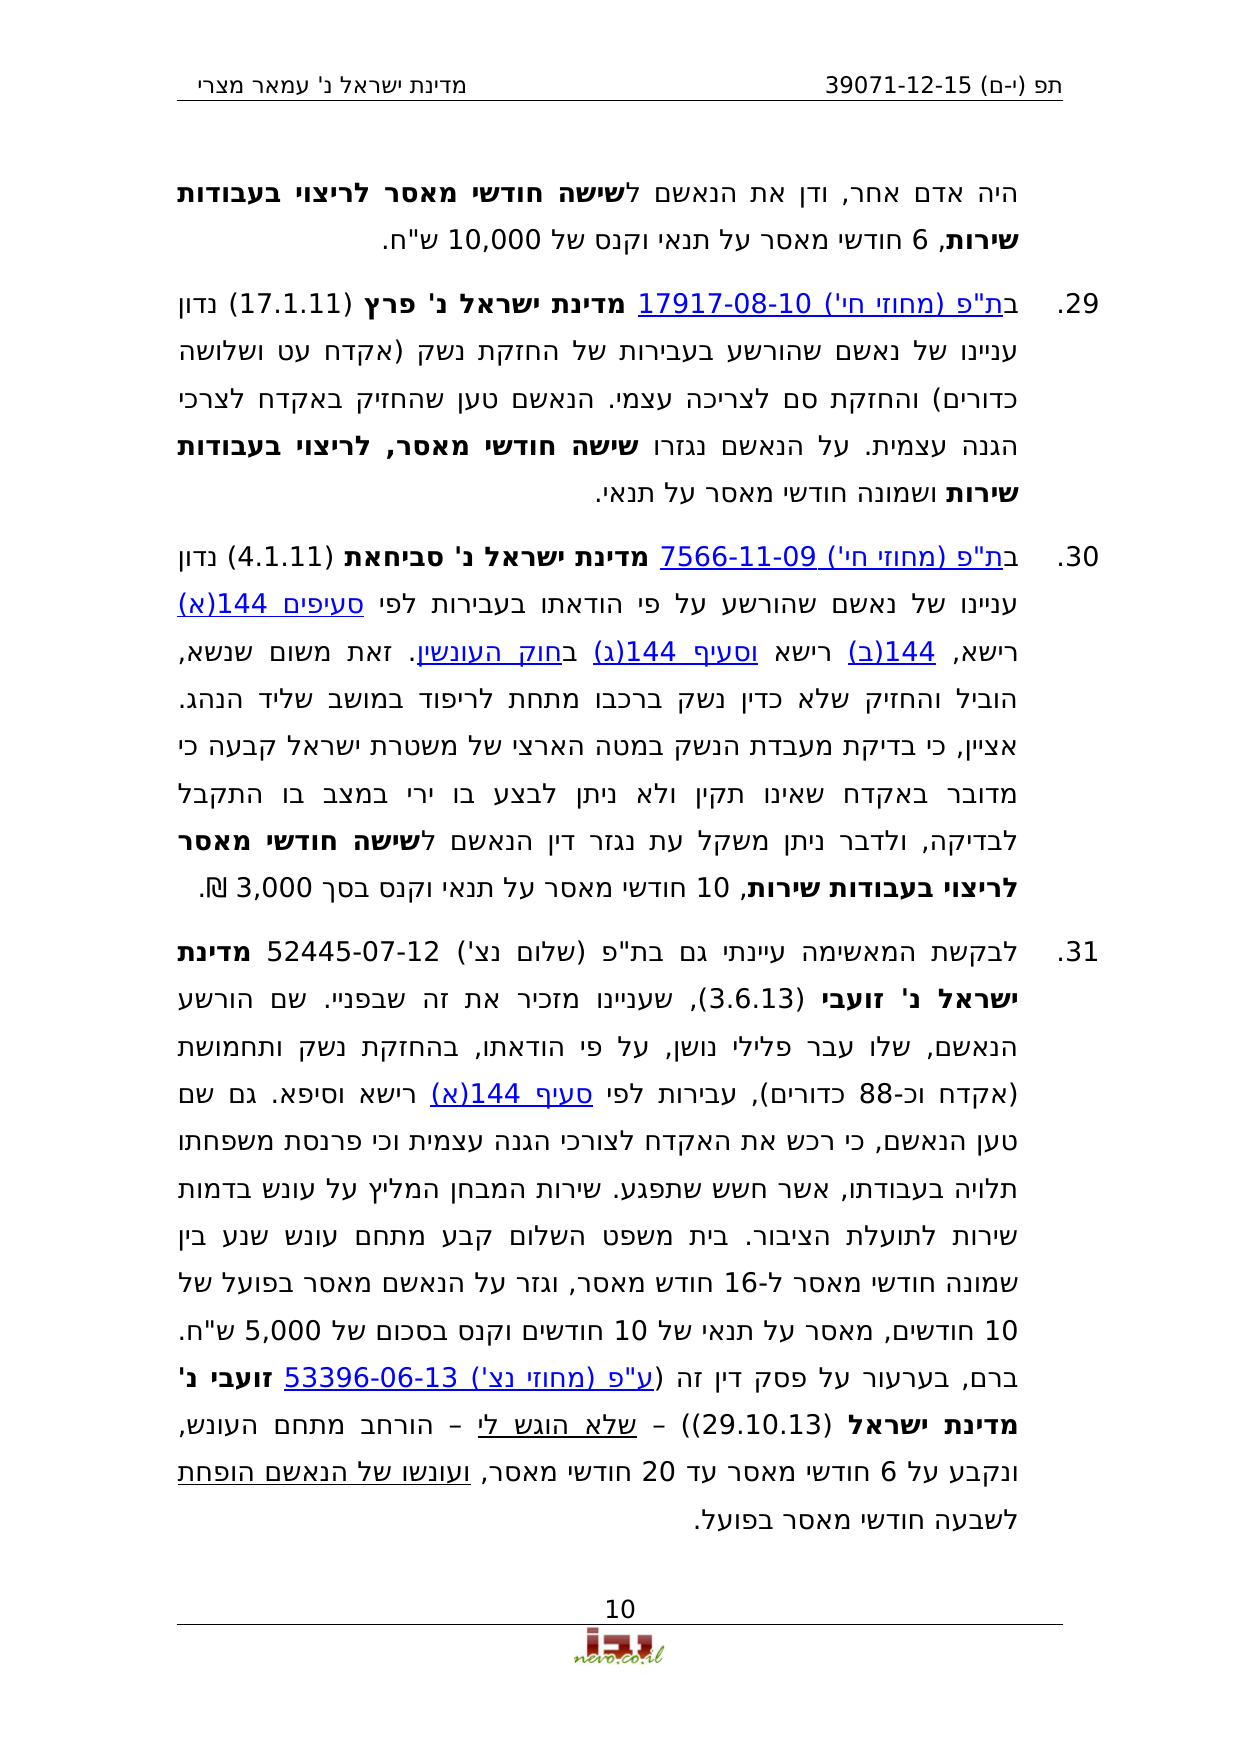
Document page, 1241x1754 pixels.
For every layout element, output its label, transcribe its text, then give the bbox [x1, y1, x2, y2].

list לבקשת המאשימה עיינתי גם בת"פ (שלום נצ') 52445-07-12 מדינת ישראל נ' זועבי (3.6.13), שעניינו מזכיר את זה שבפניי. שם הורשע הנאשם, שלו עבר פלילי נושן, על פי הודאתו, בהחזקת נשק ותחמושת (אקדח וכ-88 כדורים), עבירות לפי סעיף 144(א) רישא וסיפא. גם שם טען הנאשם, כי רכש את האקדח לצורכי הגנה עצמית וכי פרנסת משפחתו תלויה בעבודתו, אשר חשש שתפגע. שירות המבחן המליץ על עונש בדמות שירות לתועלת הציבור. בית משפט השלום קבע מתחם עונש שנע בין שמונה חודשי מאסר ל-16 חודש מאסר, וגזר על הנאשם מאסר בפועל של 10 חודשים, מאסר על תנאי של 10 חודשים וקנס בסכום של 5,000 ש"ח. ברם, בערעור על פסק דין זה (ע"פ (מחוזי נצ') 53396-06-13 זועבי נ' מדינת ישראל (29.10.13)) – שלא הוגש לי – הורחב מתחם העונש, ונקבע על 6 חודשי מאסר עד 20 חודשי מאסר, ועונשו של הנאשם הופחת לשבעה חודשי מאסר בפועל. [177, 937, 1056, 1536]
picture [574, 1627, 666, 1665]
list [177, 177, 1056, 256]
list בת"פ (מחוזי חי') 7566-11-09 מדינת ישראל נ' סביחאת (4.1.11) נדון עניינו של נאשם שהורשע על פי הודאתו בעבירות לפי סעיפים 144(א) רישא, 144(ב) רישא וסעיף 144(ג) בחוק העונשין. זאת משום שנשא, הוביל והחזיק שלא כדין נשק ברכבו מתחת לריפוד במושב שליד הנהג. אציין, כי בדיקת מעבדת הנשק במטה הארצי של משטרת ישראל קבעה כי מדובר באקדח שאינו תקין ולא ניתן לבצע בו ירי במצב בו התקבל לבדיקה, ולדבר ניתן משקל עת נגזר דין הנאשם לשישה חודשי מאסר לריצוי בעבודות שירות, 10 חודשי מאסר על תנאי וקנס בסך 3,000 ₪. [177, 542, 1056, 904]
list בת"פ (מחוזי חי') 17917-08-10 מדינת ישראל נ' פרץ (17.1.11) נדון עניינו של נאשם שהורשע בעבירות של החזקת נשק (אקדח עט ושלושה כדורים) והחזקת סם לצריכה עצמי. הנאשם טען שהחזיק באקדח לצרכי הגנה עצמית. על הנאשם נגזרו שישה חודשי מאסר, לריצוי בעבודות שירות ושמונה חודשי מאסר על תנאי. [177, 288, 1056, 509]
